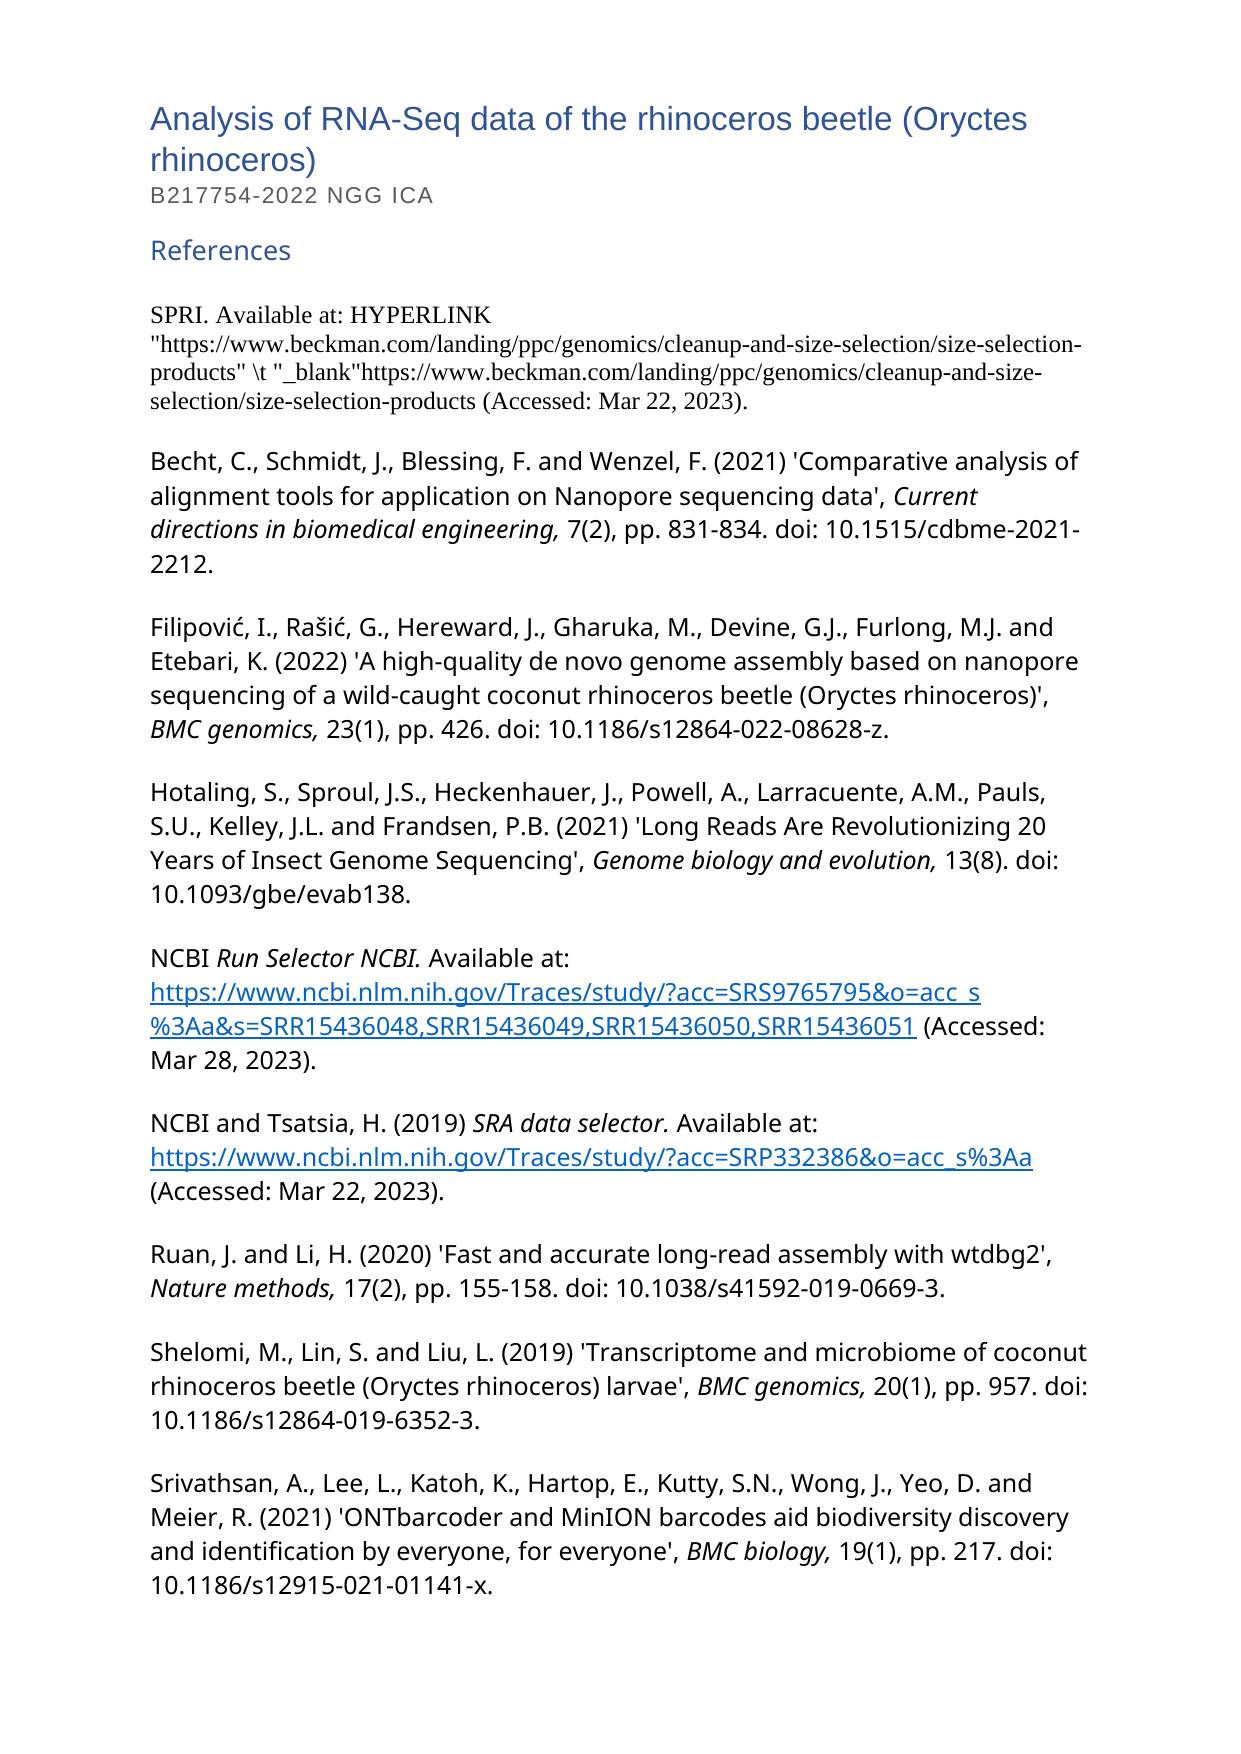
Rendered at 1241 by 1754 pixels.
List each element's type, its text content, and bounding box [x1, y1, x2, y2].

subtitle References [150, 231, 1090, 268]
